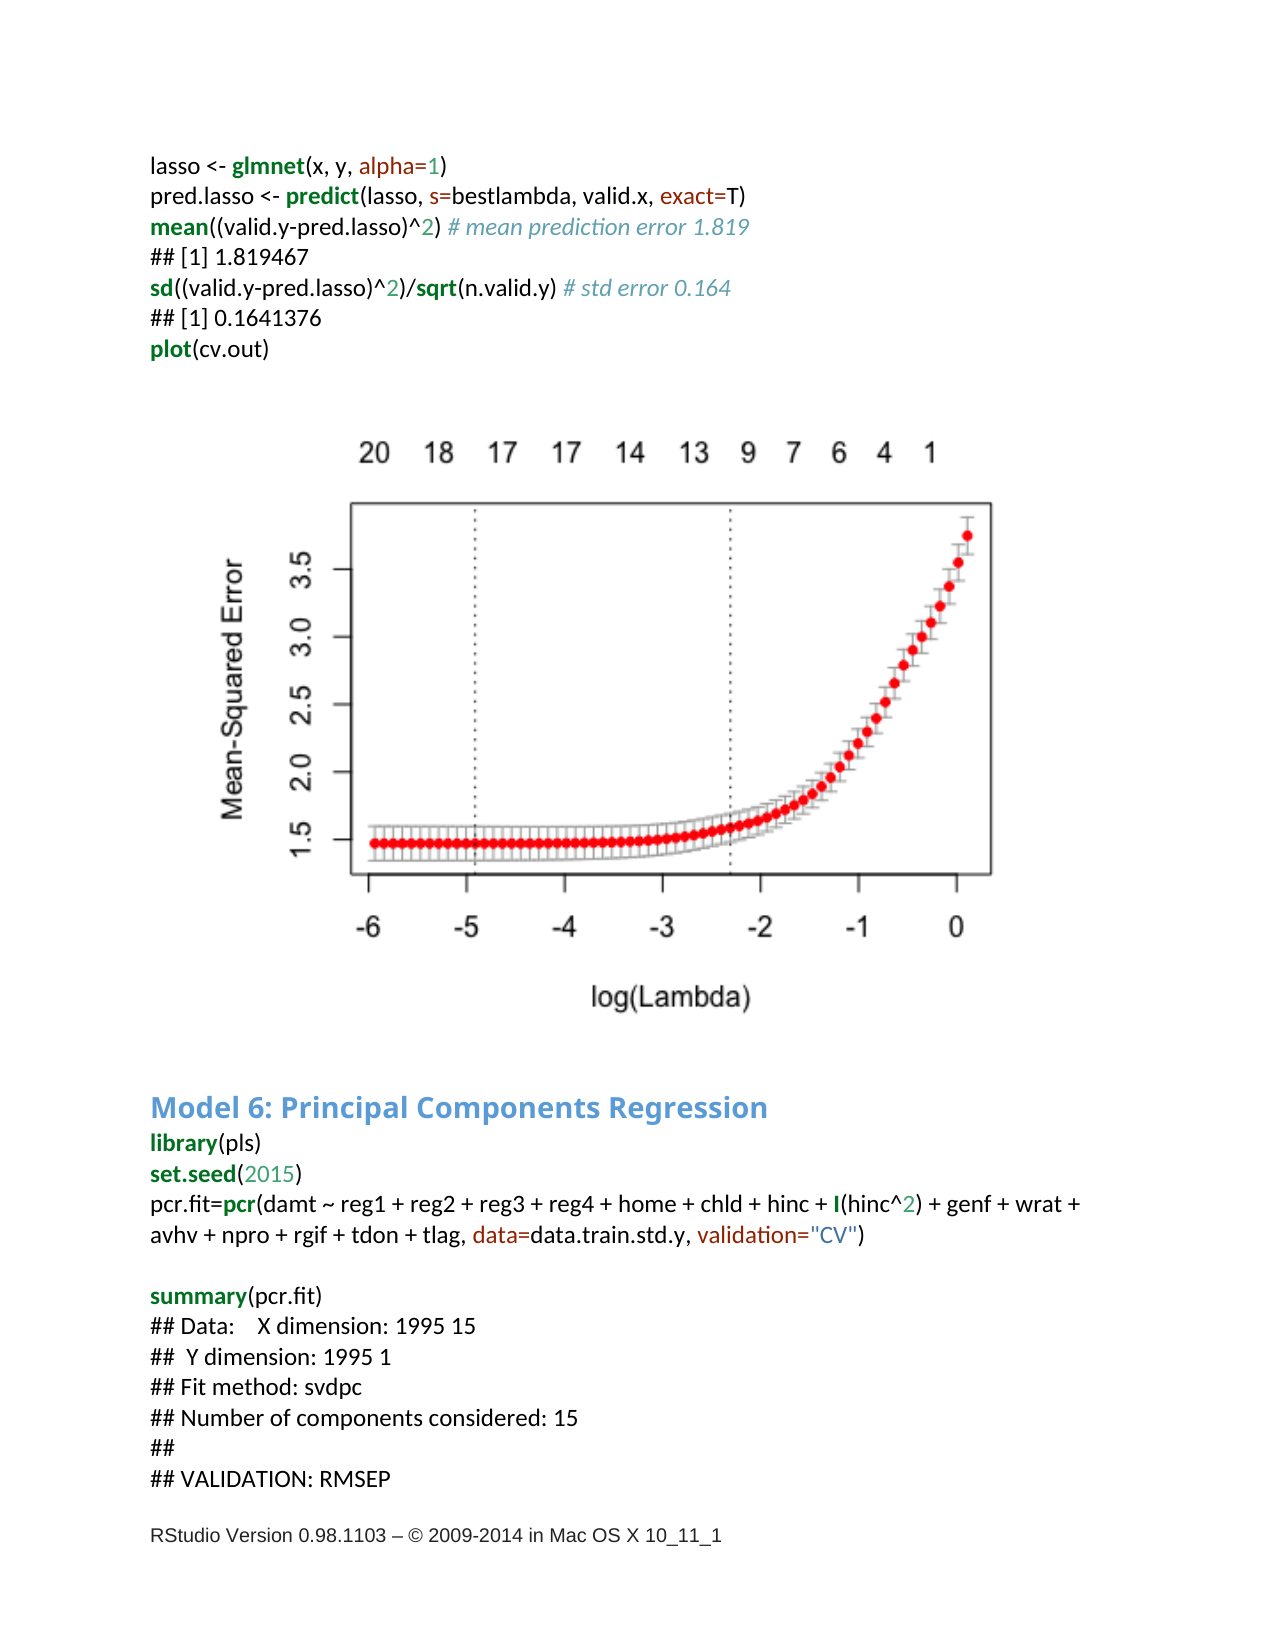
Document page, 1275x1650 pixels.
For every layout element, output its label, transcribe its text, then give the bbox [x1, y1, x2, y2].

text ## [1] 1.819467 [150, 242, 1125, 272]
text sd((valid.y-pred.lasso)^2)/sqrt(n.valid.y) # std error 0.164 [150, 272, 1125, 303]
subtitle Model 6: Principal Components Regression [150, 1088, 1125, 1127]
picture [212, 363, 1063, 1050]
text library(pls) [150, 1127, 1125, 1158]
text set.seed(2015) pcr.fit=pcr(damt ~ reg1 + reg2 + reg3 + reg4 + home + chld + hinc + I(hinc^2) + genf + wrat + avhv + npro + rgif + tdon + tlag, data=data.train.std.y, validation="CV") [150, 1158, 1125, 1280]
text plot(cv.out) [150, 333, 1125, 364]
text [150, 1311, 1125, 1494]
text lasso <- glmnet(x, y, alpha=1) pred.lasso <- predict(lasso, s=bestlambda, valid.x, exact=T) mean((valid.y-pred.lasso)^2) # mean prediction error 1.819 [150, 150, 1125, 242]
text summary(pcr.fit) [150, 1280, 1125, 1311]
text ## [1] 0.1641376 [150, 303, 1125, 333]
